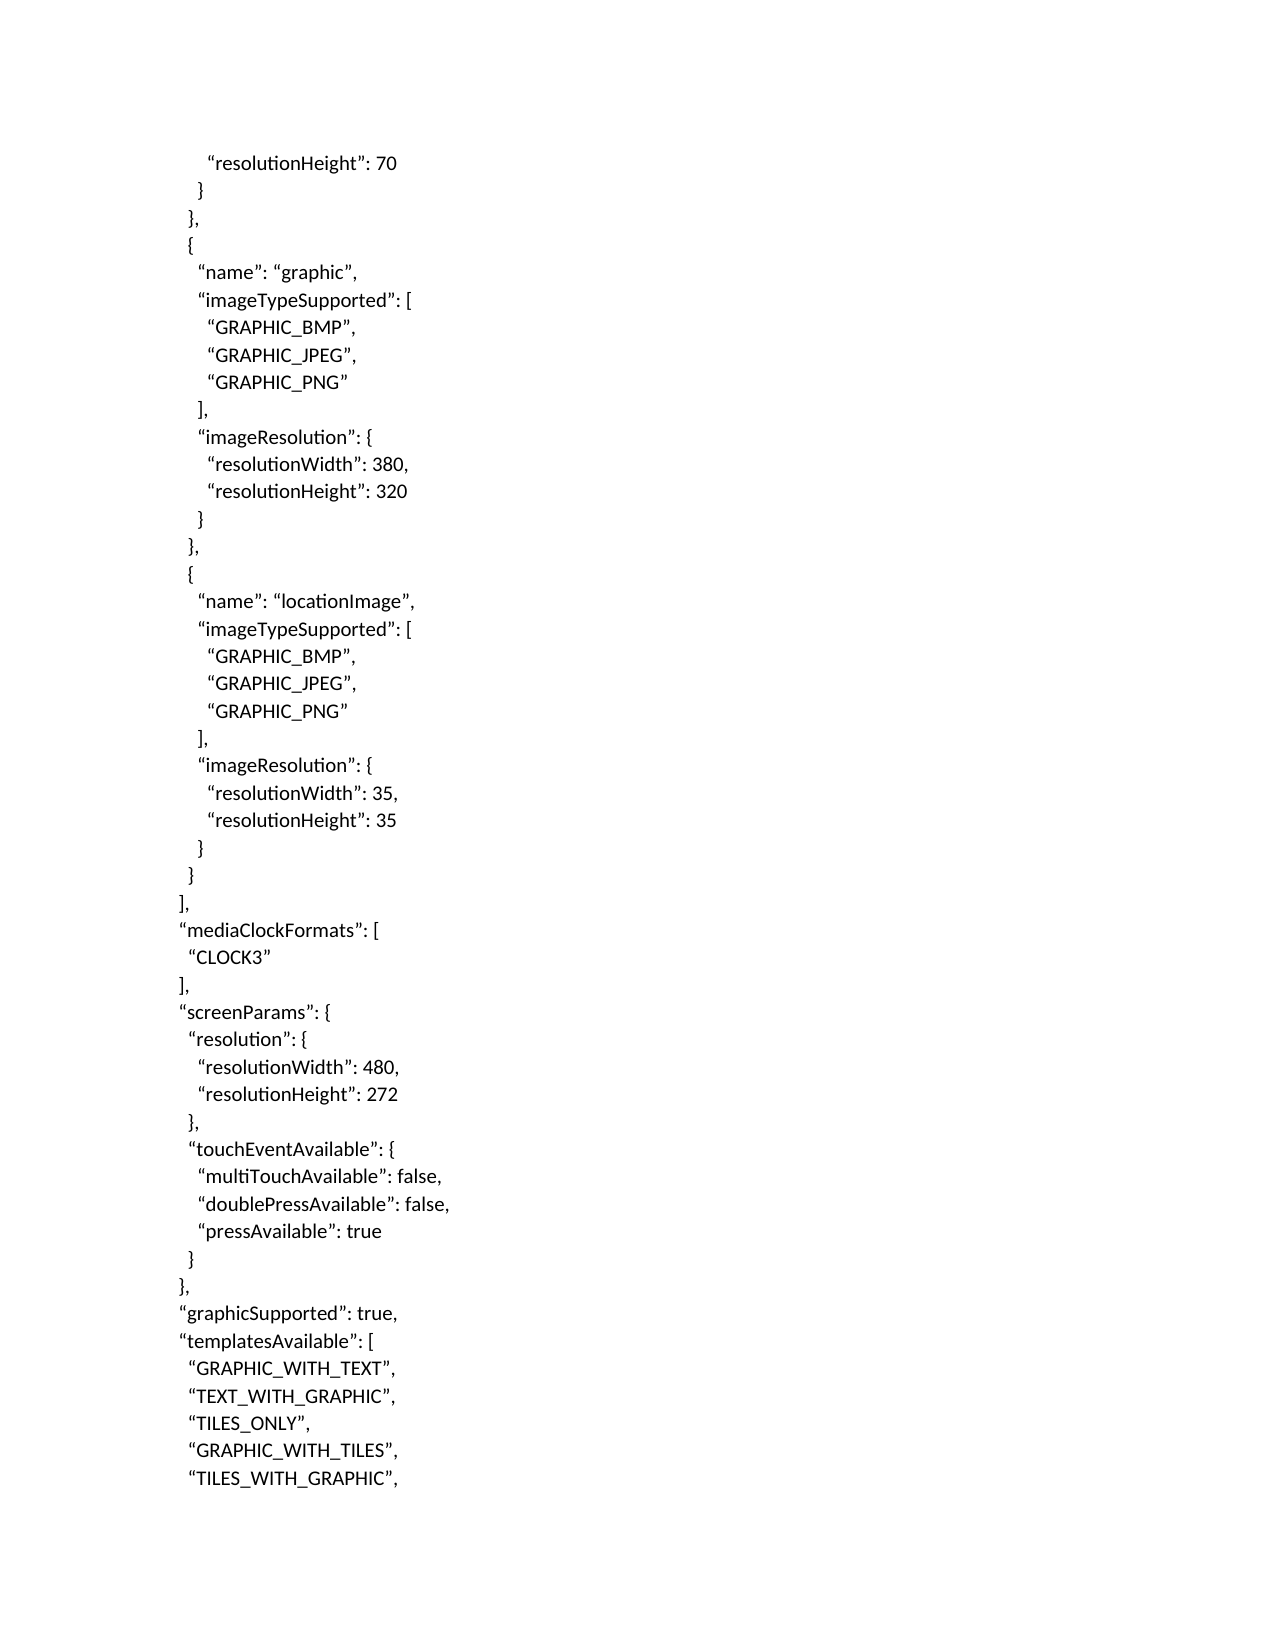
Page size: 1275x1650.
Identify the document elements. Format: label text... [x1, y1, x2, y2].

text ], [150, 890, 1125, 915]
text }, [150, 533, 1125, 559]
text “resolutionHeight”: 35 [150, 807, 1125, 833]
text { [150, 561, 1125, 586]
text “TEXT_WITH_GRAPHIC”, [150, 1383, 1125, 1408]
text “name”: “graphic”, [150, 259, 1125, 285]
text “resolution”: { [150, 1027, 1125, 1052]
text “GRAPHIC_JPEG”, [150, 671, 1125, 696]
text } [150, 862, 1125, 888]
text “imageTypeSupported”: [ [150, 287, 1125, 312]
text “GRAPHIC_WITH_TILES”, [150, 1438, 1125, 1463]
text { [150, 232, 1125, 258]
text “resolutionHeight”: 70 [150, 150, 1125, 175]
text “resolutionHeight”: 320 [150, 479, 1125, 504]
text “name”: “locationImage”, [150, 588, 1125, 614]
text “GRAPHIC_BMP”, [150, 643, 1125, 668]
text “imageTypeSupported”: [ [150, 616, 1125, 641]
text }, [150, 1109, 1125, 1134]
text “screenParams”: { [150, 999, 1125, 1025]
text }, [150, 1273, 1125, 1299]
text “GRAPHIC_PNG” [150, 369, 1125, 394]
text “GRAPHIC_WITH_TEXT”, [150, 1355, 1125, 1381]
text “GRAPHIC_PNG” [150, 698, 1125, 723]
text “TILES_ONLY”, [150, 1410, 1125, 1436]
text “imageResolution”: { [150, 753, 1125, 778]
text “imageResolution”: { [150, 424, 1125, 449]
text “graphicSupported”: true, [150, 1301, 1125, 1326]
text “multiTouchAvailable”: false, [150, 1164, 1125, 1189]
text “resolutionWidth”: 35, [150, 780, 1125, 806]
text } [150, 506, 1125, 532]
text “resolutionWidth”: 480, [150, 1054, 1125, 1079]
text } [150, 835, 1125, 860]
text “mediaClockFormats”: [ [150, 917, 1125, 942]
text } [150, 177, 1125, 203]
text “touchEventAvailable”: { [150, 1136, 1125, 1162]
text }, [150, 205, 1125, 230]
text “GRAPHIC_BMP”, [150, 314, 1125, 340]
text ], [150, 972, 1125, 997]
text } [150, 1246, 1125, 1271]
text “CLOCK3” [150, 944, 1125, 970]
text “pressAvailable”: true [150, 1218, 1125, 1244]
text “resolutionWidth”: 380, [150, 451, 1125, 477]
text “GRAPHIC_JPEG”, [150, 342, 1125, 367]
text ], [150, 725, 1125, 751]
text ], [150, 397, 1125, 422]
text “doublePressAvailable”: false, [150, 1191, 1125, 1216]
text “templatesAvailable”: [ [150, 1328, 1125, 1353]
text “TILES_WITH_GRAPHIC”, [150, 1465, 1125, 1490]
text “resolutionHeight”: 272 [150, 1081, 1125, 1107]
